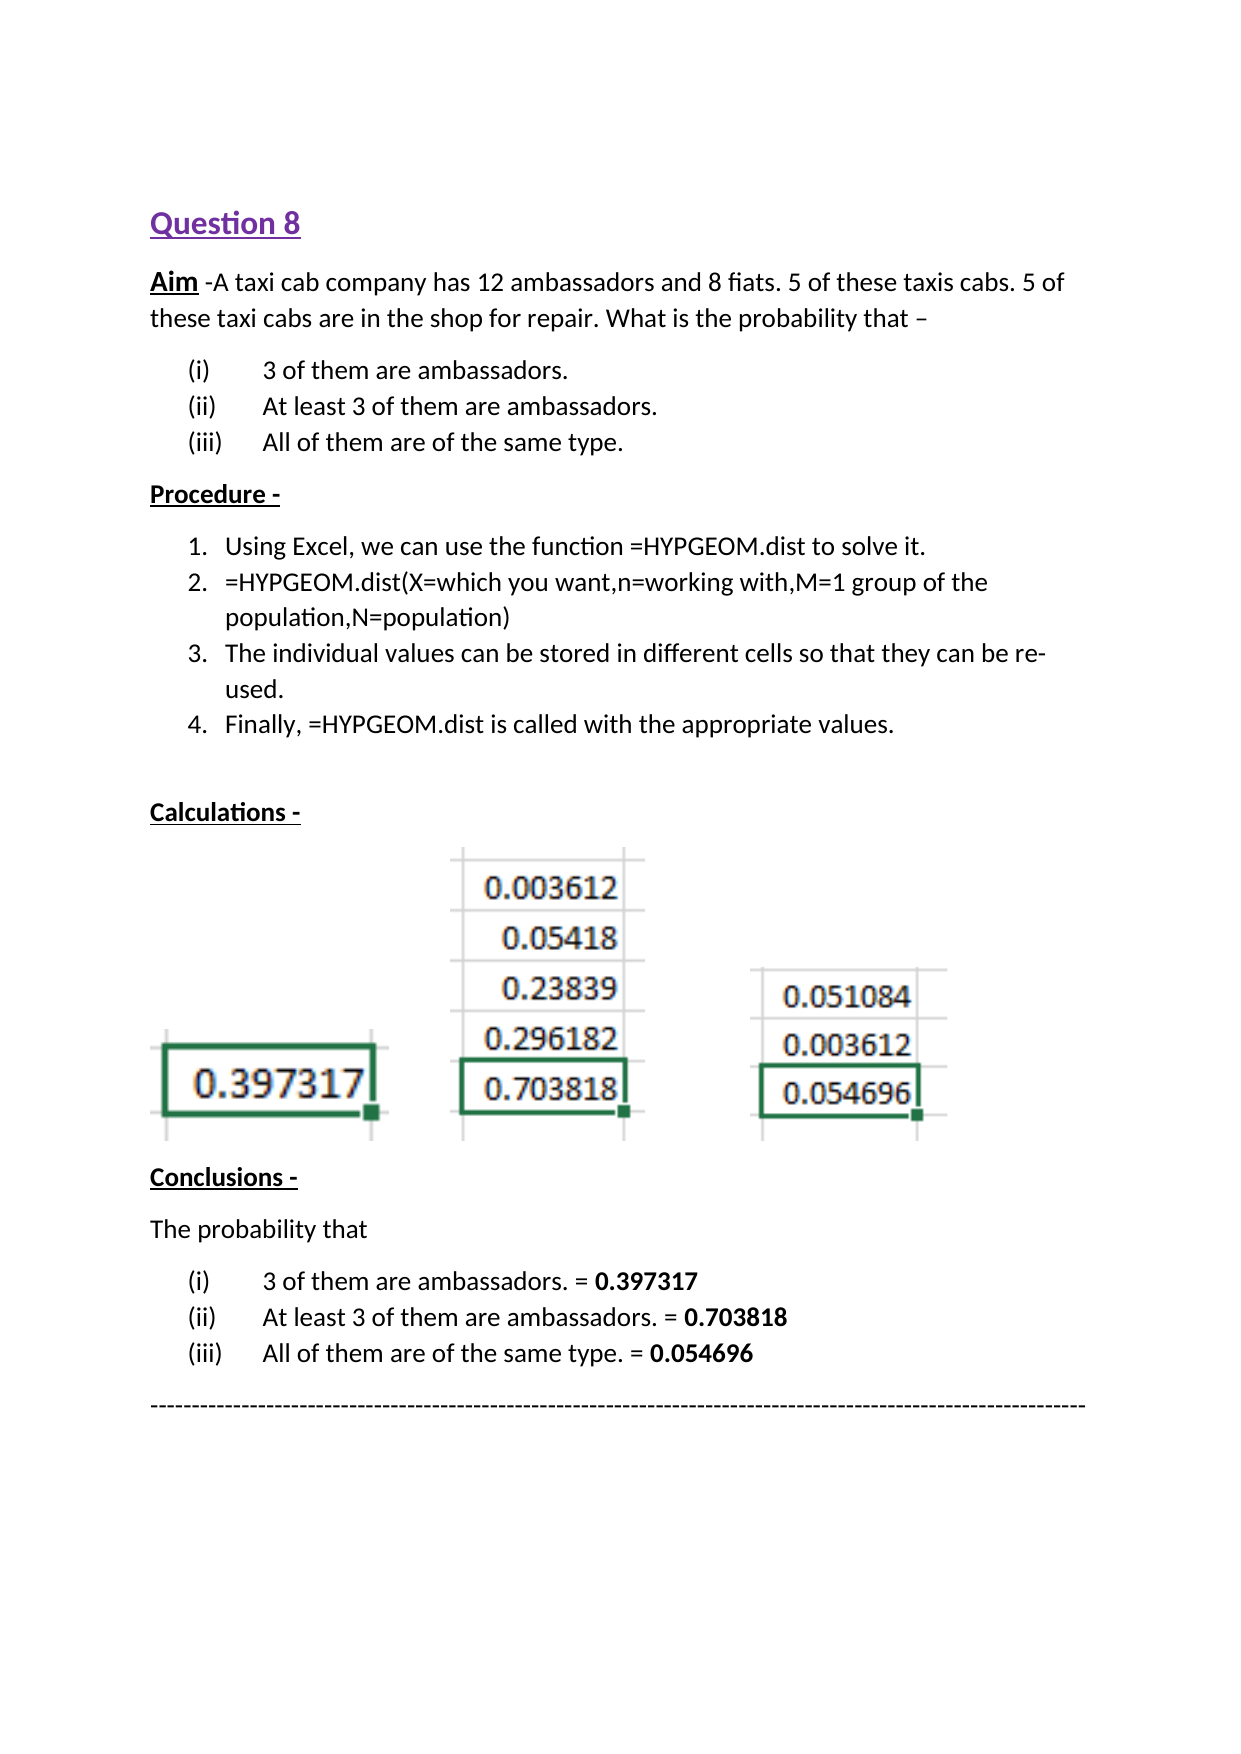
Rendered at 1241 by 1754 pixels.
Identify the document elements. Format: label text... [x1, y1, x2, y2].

text Question 8 [150, 202, 1090, 243]
list Finally, =HYPGEOM.dist is called with the appropriate values. [187, 707, 1090, 740]
list =HYPGEOM.dist(X=which you want,n=working with,M=1 group of the population,N=population) [187, 565, 1090, 633]
list All of them are of the same type. [187, 425, 1090, 458]
list The individual values can be stored in different cells so that they can be re-used. [187, 636, 1090, 705]
picture [750, 967, 948, 1141]
text Aim -A taxi cab company has 12 ambassadors and 8 fiats. 5 of these taxis cabs. 5 of these taxi cabs are in the shop for repair. What is the probability that – [150, 263, 1090, 334]
picture [450, 847, 646, 1141]
list Using Excel, we can use the function =HYPGEOM.dist to solve it. [187, 529, 1090, 562]
text The probability that [150, 1212, 1090, 1245]
text Conclusions - [150, 1160, 1090, 1193]
picture [150, 1029, 389, 1141]
list All of them are of the same type. = 0.054696 [187, 1336, 1090, 1369]
list At least 3 of them are ambassadors. [187, 389, 1090, 422]
list 3 of them are ambassadors. = 0.397317 [187, 1264, 1090, 1297]
text Procedure - [150, 477, 1090, 510]
list 3 of them are ambassadors. [187, 353, 1090, 386]
text ----------------------------------------------------------------------------------------------------------------- [150, 1388, 1090, 1421]
list At least 3 of them are ambassadors. = 0.703818 [187, 1300, 1090, 1333]
text Calculations - [150, 795, 1090, 828]
